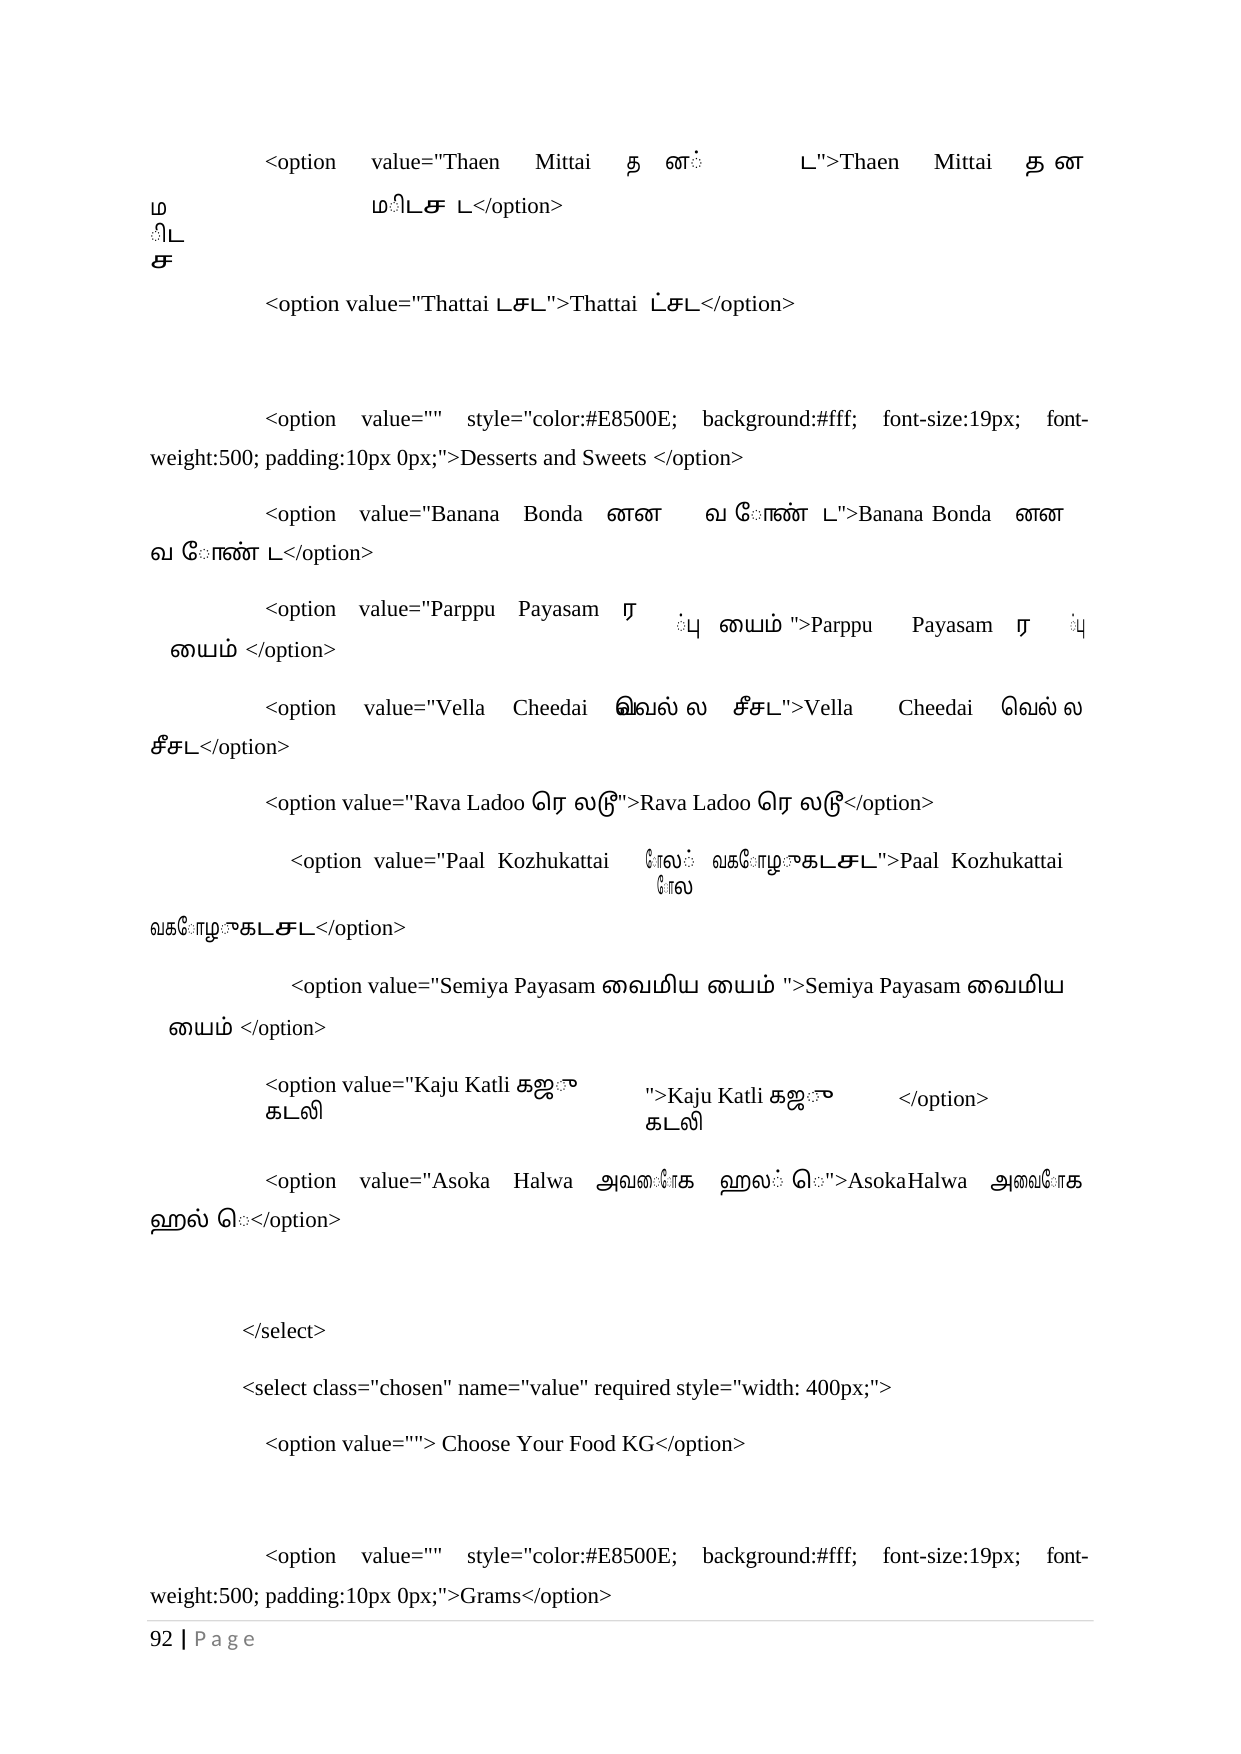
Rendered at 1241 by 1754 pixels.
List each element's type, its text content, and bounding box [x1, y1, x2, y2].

text <option value="Rava Ladoo ரெ லடூ">Rava Ladoo ரெ லடூ</option> [265, 789, 1211, 815]
text </select> [242, 1317, 1211, 1344]
text <option value="Paal Kozhukattai ோல் வகோழுகடசட">Paal Kozhukattai ோல [264, 847, 1089, 900]
text <option value=""> Choose Your Food KG</option> [265, 1430, 1211, 1456]
text ்பு யைம் ">Parppu Payasam ர [676, 611, 1052, 638]
text <option value="Semiya Payasam வைமிய யைம் ">Semiya Payasam வைமிய [264, 972, 1091, 999]
text <option value="Thaen Mittai த ன் மிடச ட</option> [223, 148, 772, 221]
text ட">Thaen Mittai த ன [799, 148, 1211, 175]
text <option value="Vella Cheedai வெல் ல சீசட">Vella Cheedai வெல் ல சீசட</option> [150, 694, 1091, 760]
text <option value="Thattai டசட">Thattai ட்சட</option> [265, 290, 1211, 317]
text <option value="Asoka Halwa அவைோக ஹல் ெ">Asoka Halwa அவைோக ஹல் ெ</option> [150, 1167, 1091, 1233]
text யைம் </option> [150, 636, 658, 663]
text <option value="" style="color:#E8500E; background:#fff; font-size:19px; font- weight:500; padding:10px 0px;">Grams</option> [150, 1542, 1091, 1608]
text ்பு [1070, 611, 1211, 638]
text <select class="chosen" name="value" required style="width: 400px;"> [242, 1374, 1211, 1400]
text <option value="Banana Bonda னன வ ோண் ட">Banana Bonda னன வ ோண் ட</option> [150, 501, 1076, 566]
text <option value="" style="color:#E8500E; background:#fff; font-size:19px; font- weight:500; padding:10px 0px;">Desserts and Sweets </option> [150, 405, 1091, 471]
text <option value="Parppu Payasam ர [265, 595, 658, 622]
text ">Kaju Katli கஜு கடலி [645, 1082, 873, 1136]
text </option> [898, 1085, 1211, 1112]
text வகோழுகடசட</option> [150, 914, 1211, 941]
text மிடச [150, 194, 200, 274]
text <option value="Kaju Katli கஜு கடலி [265, 1072, 620, 1125]
text யைம் </option> [133, 1014, 341, 1041]
